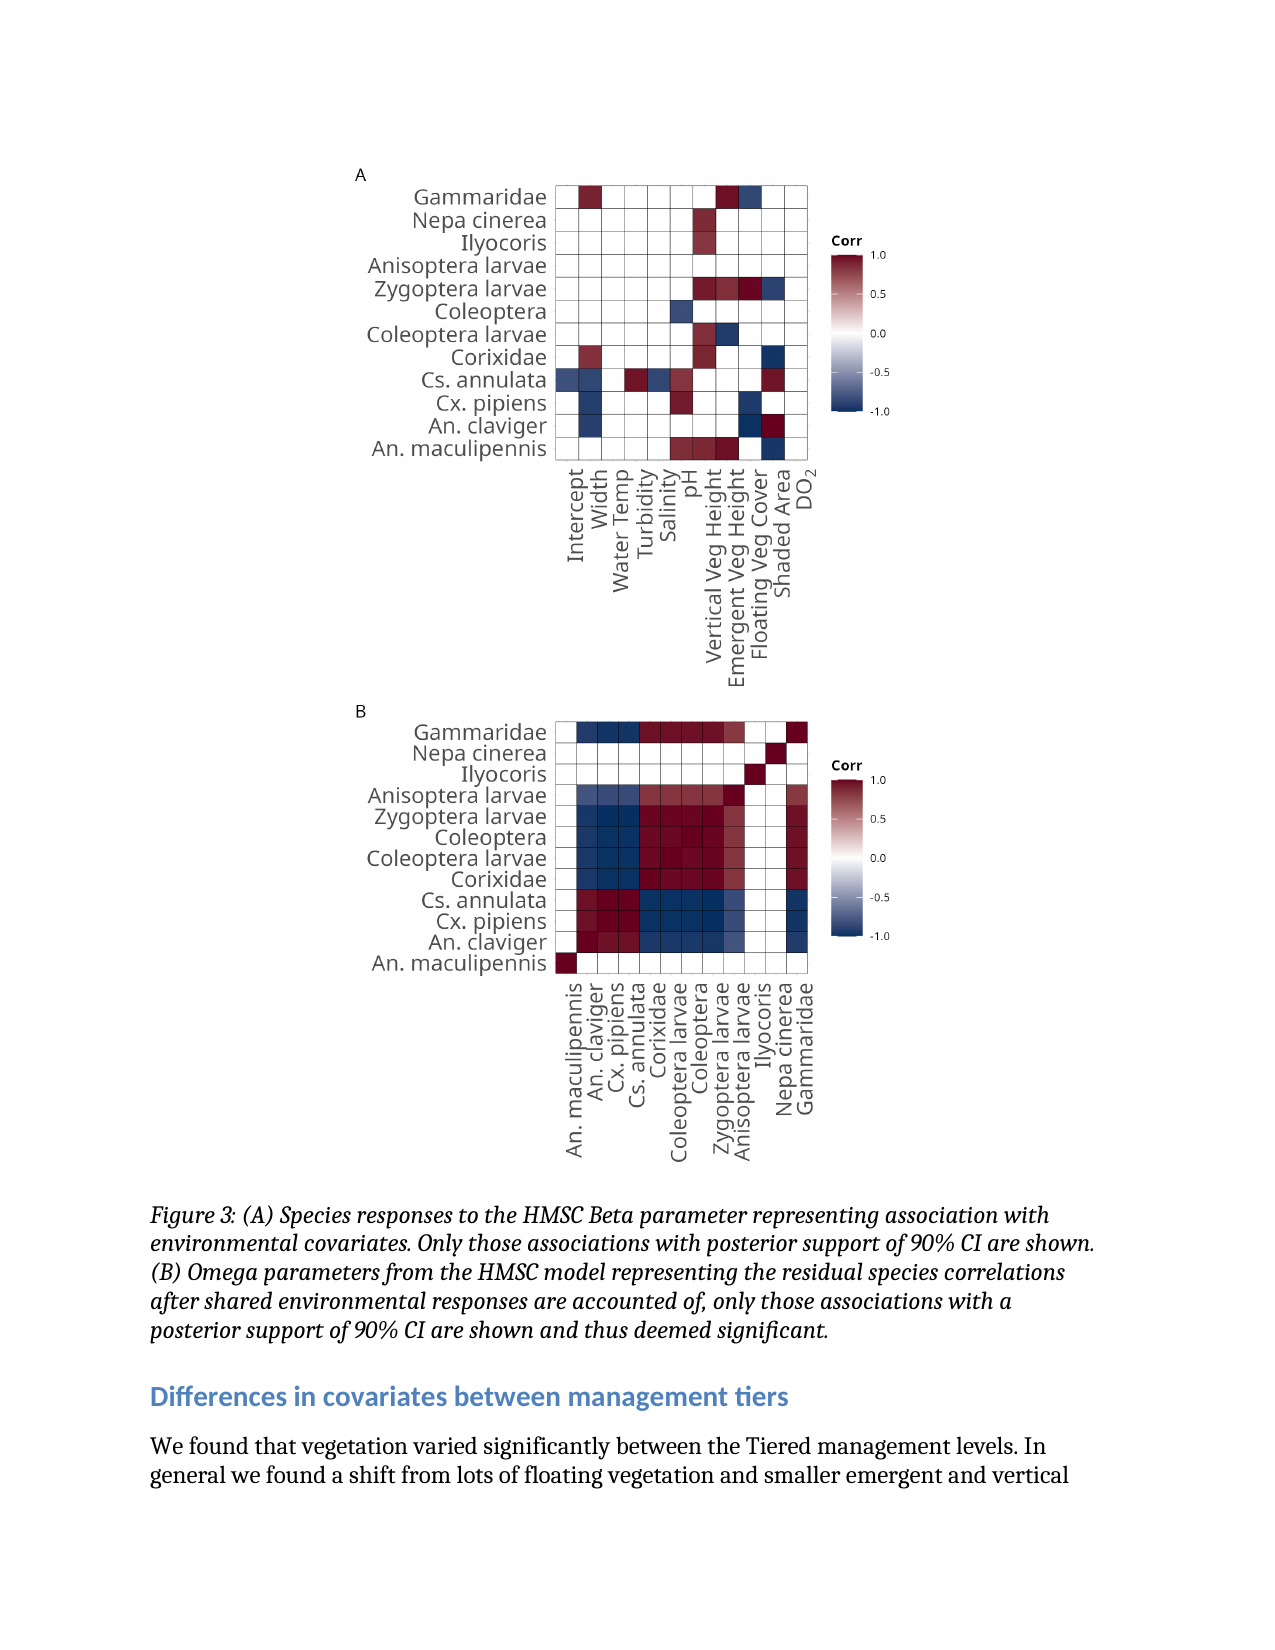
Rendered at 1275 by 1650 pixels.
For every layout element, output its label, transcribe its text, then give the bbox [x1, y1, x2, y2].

picture [188, 150, 1064, 1180]
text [150, 1432, 1125, 1489]
table_header Figure 3: (A) Species responses to the HMSC Beta parameter representing association with environmental covariates. Only those associations with posterior support of 90% CI are shown. (B) Omega parameters from the HMSC model representing the residual species correlations after shared environmental responses are accounted of, only those associations with a posterior support of 90% CI are shown and thus deemed significant. [139, 150, 1114, 1357]
subtitle Differences in covariates between management tiers [150, 1378, 1125, 1413]
